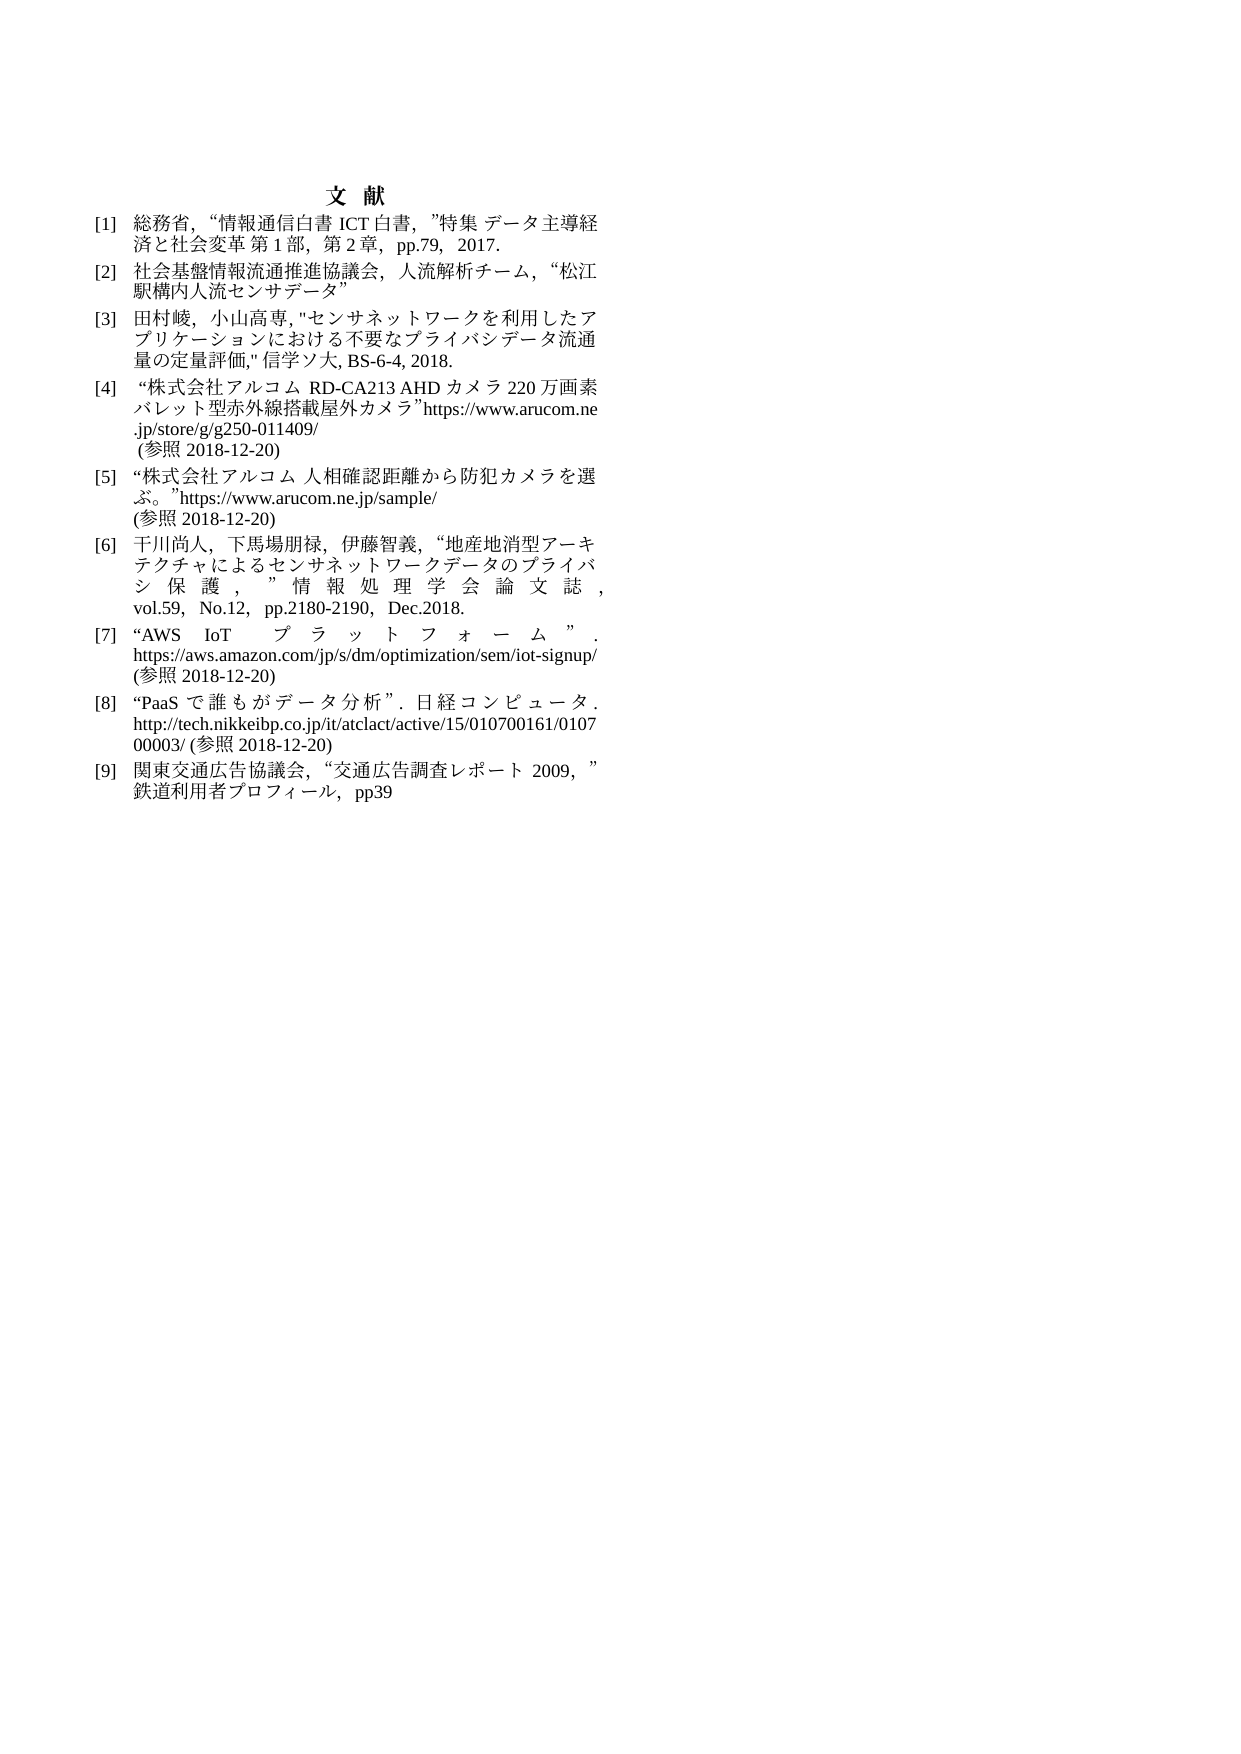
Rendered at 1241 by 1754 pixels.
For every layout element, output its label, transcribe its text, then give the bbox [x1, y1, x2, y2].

text 田村崚，小山高専, "センサネットワークを利用したアプリケーションにおける不要なプライバシデータ流通量の定量評価," 信学ソ大, BS-6-4, 2018. [94, 309, 598, 371]
text “AWS IoT プラットフォーム”. https://aws.amazon.com/jp/s/dm/optimization/sem/iot-signup/ (参照 2018-12-20) [94, 624, 598, 687]
text 総務省，“情報通信白書 ICT白書，”特集 データ主導経済と社会変革 第1部，第2章，pp.79，2017． [94, 214, 598, 255]
text “株式会社アルコム RD-CA213 AHDカメラ220万画素バレット型赤外線搭載屋外カメラ”https://www.arucom.ne.jp/store/g/g250-011409/ (参照 2018-12-20) [94, 377, 598, 461]
text 文 献 [89, 176, 598, 214]
text 関東交通広告協議会，“交通広告調査レポート 2009，”鉄道利用者プロフィール，pp39 [94, 761, 598, 803]
text “PaaSで誰もがデータ分析”. 日経コンピュータ. http://tech.nikkeibp.co.jp/it/atclact/active/15/010700161/010700003/ (参照 2018-12-20) [94, 693, 598, 755]
text “株式会社アルコム 人相確認距離から防犯カメラを選ぶ。”https://www.arucom.ne.jp/sample/ (参照 2018-12-20) [94, 467, 598, 529]
text 社会基盤情報流通推進協議会，人流解析チーム，“松江駅構内人流センサデータ” [94, 261, 598, 303]
text 干川尚人，下馬場朋禄，伊藤智義，“地産地消型アーキテクチャによるセンサネットワークデータのプライバシ保護，”情報処理学会論文誌，vol.59，No.12，pp.2180-2190，Dec.2018. [94, 535, 598, 618]
